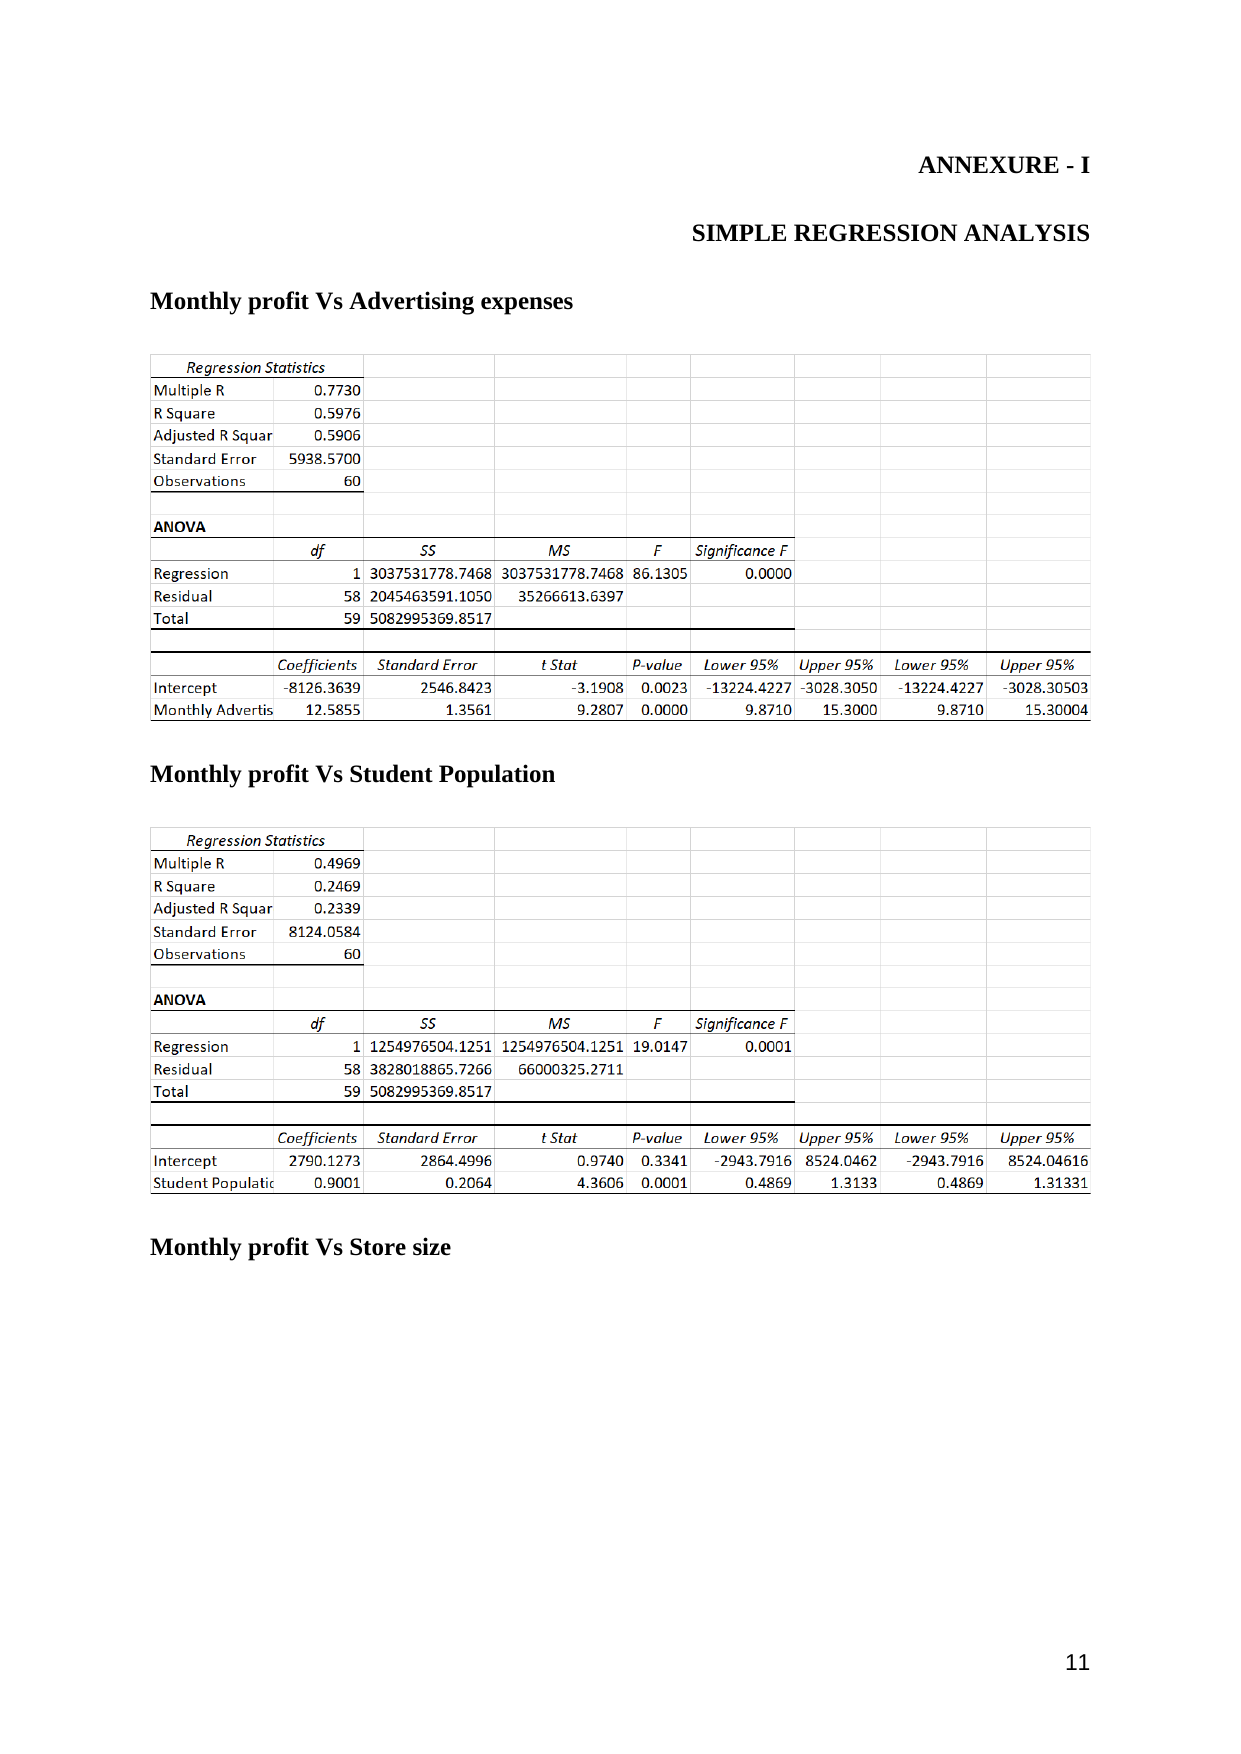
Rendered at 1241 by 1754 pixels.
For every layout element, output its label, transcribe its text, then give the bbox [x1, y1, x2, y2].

text SIMPLE REGRESSION ANALYSIS [150, 218, 1090, 247]
text ANNEXURE - I [150, 150, 1090, 179]
picture [150, 354, 1091, 721]
picture [150, 827, 1091, 1194]
text Monthly profit Vs Store size [150, 1232, 1090, 1261]
text Monthly profit Vs Advertising expenses [150, 286, 1090, 315]
text Monthly profit Vs Student Population [150, 759, 1090, 788]
